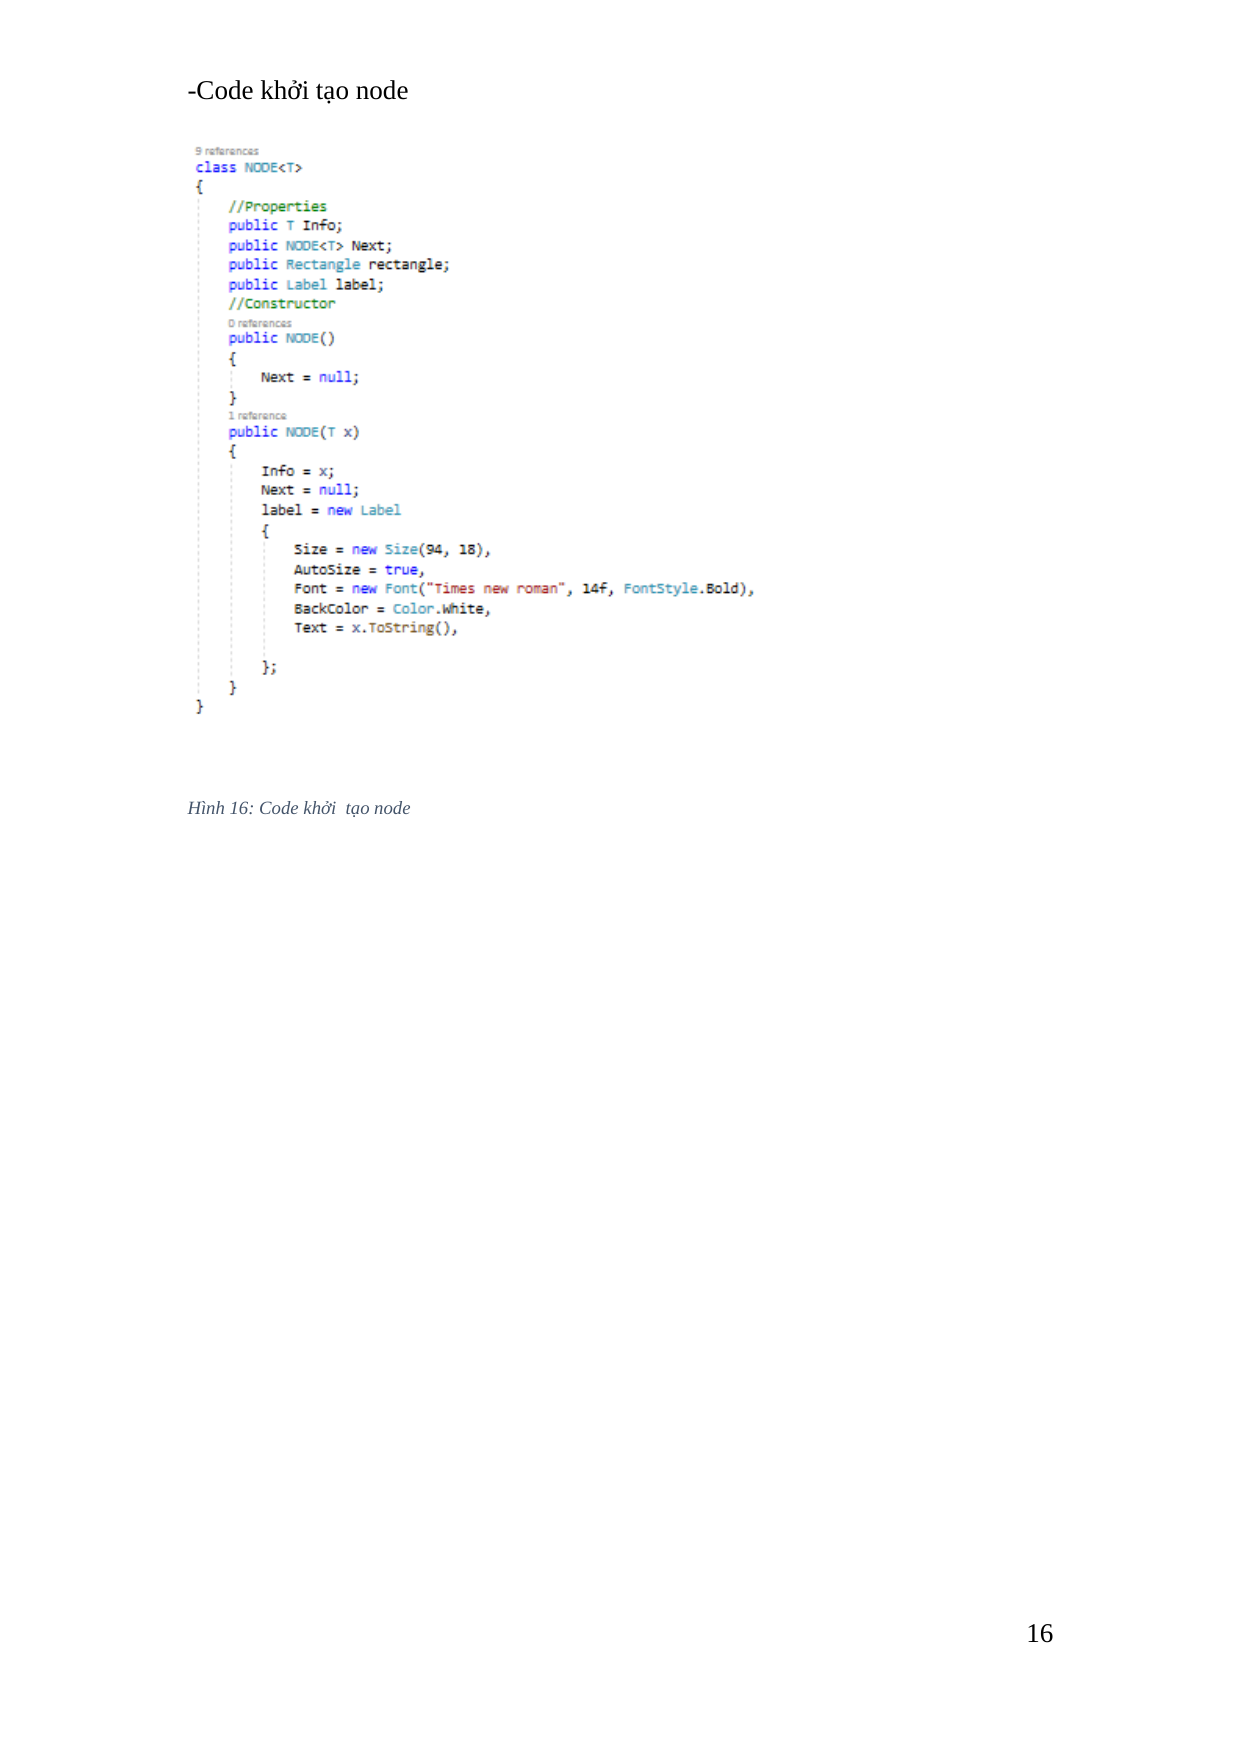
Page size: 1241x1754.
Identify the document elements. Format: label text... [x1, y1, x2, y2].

text -Code khởi tạo node [187, 74, 1053, 105]
text Hình 16: Code khởi tạo node [187, 797, 1053, 819]
picture [187, 138, 819, 772]
